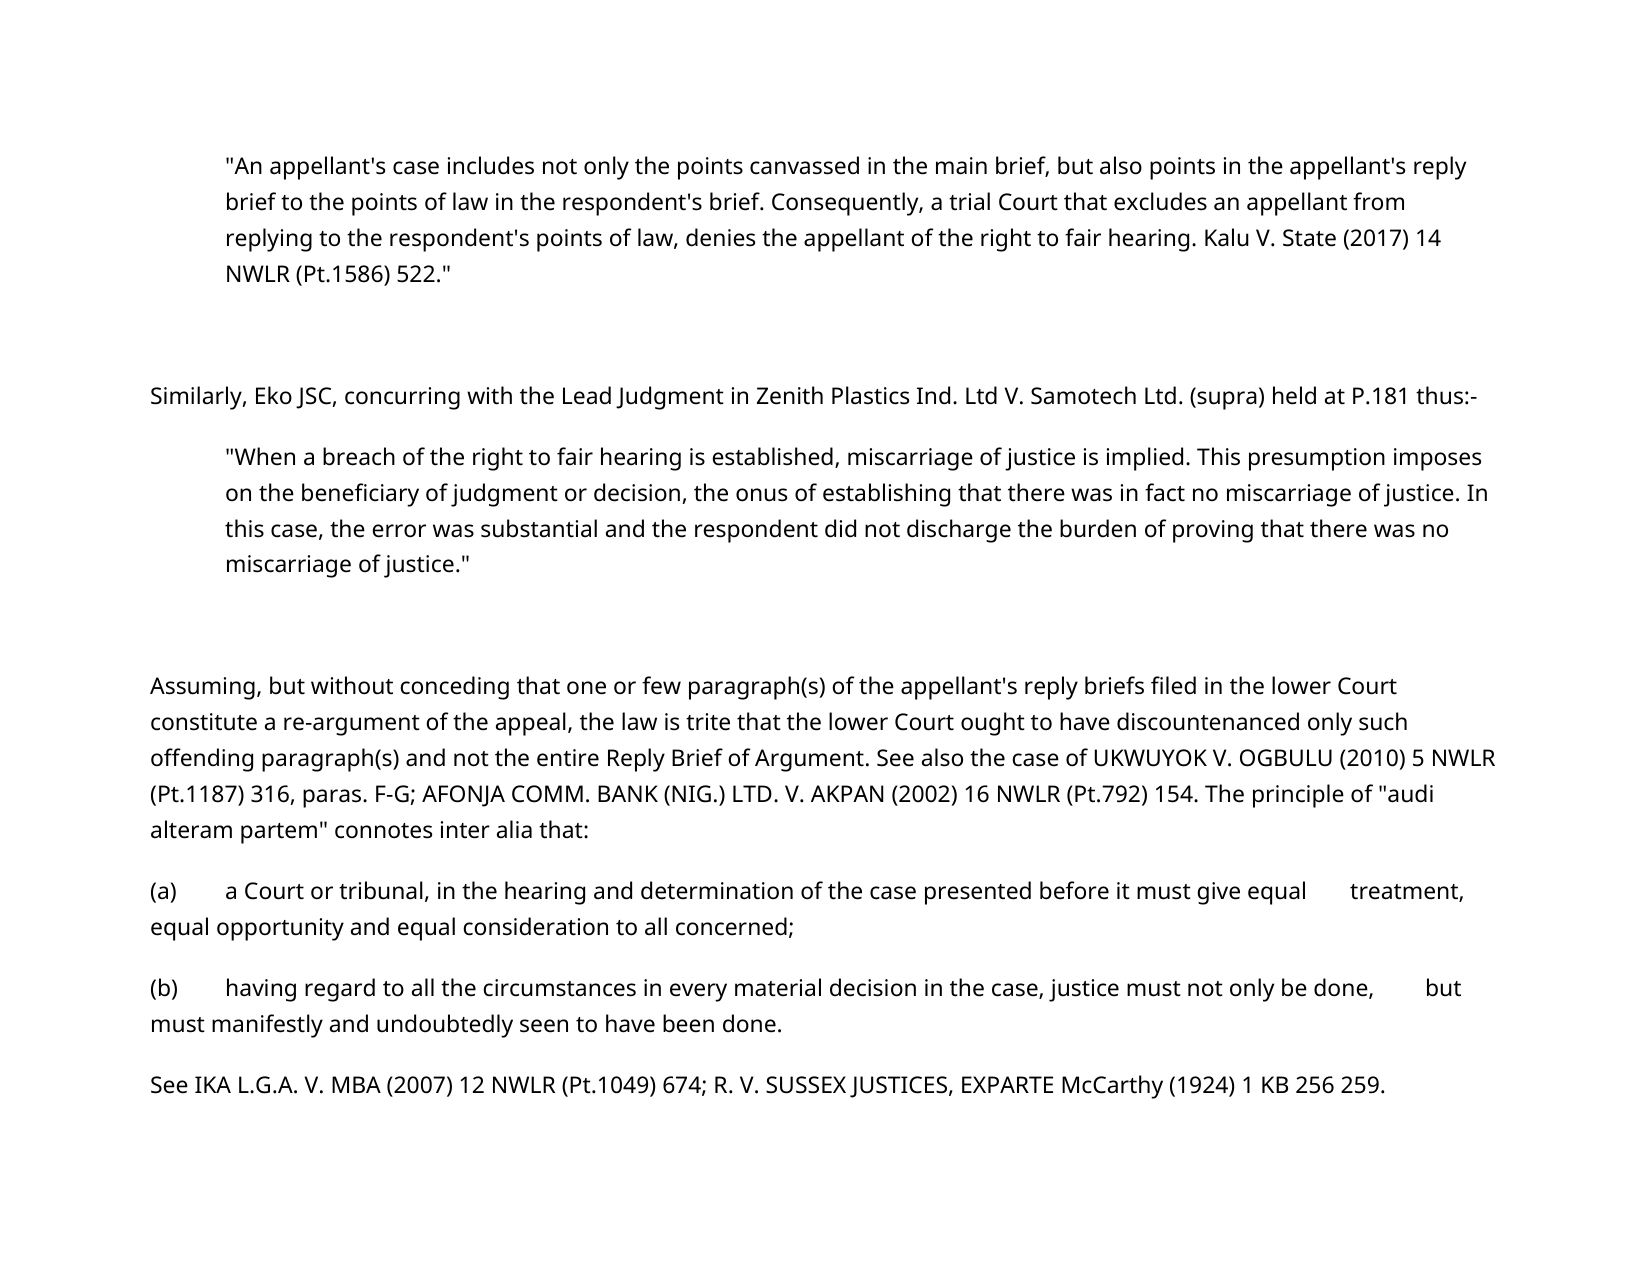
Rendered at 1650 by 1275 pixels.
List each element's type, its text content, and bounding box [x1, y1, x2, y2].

text See IKA L.G.A. V. MBA (2007) 12 NWLR (Pt.1049) 674; R. V. SUSSEX JUSTICES, EXPARTE McCarthy (1924) 1 KB 256 259. [150, 1069, 1500, 1100]
text Similarly, Eko JSC, concurring with the Lead Judgment in Zenith Plastics Ind. Ltd V. Samotech Ltd. (supra) held at P.181 thus:- [150, 380, 1500, 411]
text (a) a Court or tribunal, in the hearing and determination of the case presented before it must give equal treatment, equal opportunity and equal consideration to all concerned; [150, 875, 1500, 942]
text (b) having regard to all the circumstances in every material decision in the case, justice must not only be done, but must manifestly and undoubtedly seen to have been done. [150, 972, 1500, 1039]
text Assuming, but without conceding that one or few paragraph(s) of the appellant's reply briefs filed in the lower Court constitute a re-argument of the appeal, the law is trite that the lower Court ought to have discountenanced only such offending paragraph(s) and not the entire Reply Brief of Argument. See also the case of UKWUYOK V. OGBULU (2010) 5 NWLR (Pt.1187) 316, paras. F-G; AFONJA COMM. BANK (NIG.) LTD. V. AKPAN (2002) 16 NWLR (Pt.792) 154. The principle of "audi alteram partem" connotes inter alia that: [150, 670, 1500, 845]
text "When a breach of the right to fair hearing is established, miscarriage of justice is implied. This presumption imposes on the beneficiary of judgment or decision, the onus of establishing that there was in fact no miscarriage of justice. In this case, the error was substantial and the respondent did not discharge the burden of proving that there was no miscarriage of justice." [225, 441, 1500, 580]
text "An appellant's case includes not only the points canvassed in the main brief, but also points in the appellant's reply brief to the points of law in the respondent's brief. Consequently, a trial Court that excludes an appellant from replying to the respondent's points of law, denies the appellant of the right to fair hearing. Kalu V. State (2017) 14 NWLR (Pt.1586) 522." [225, 150, 1500, 289]
